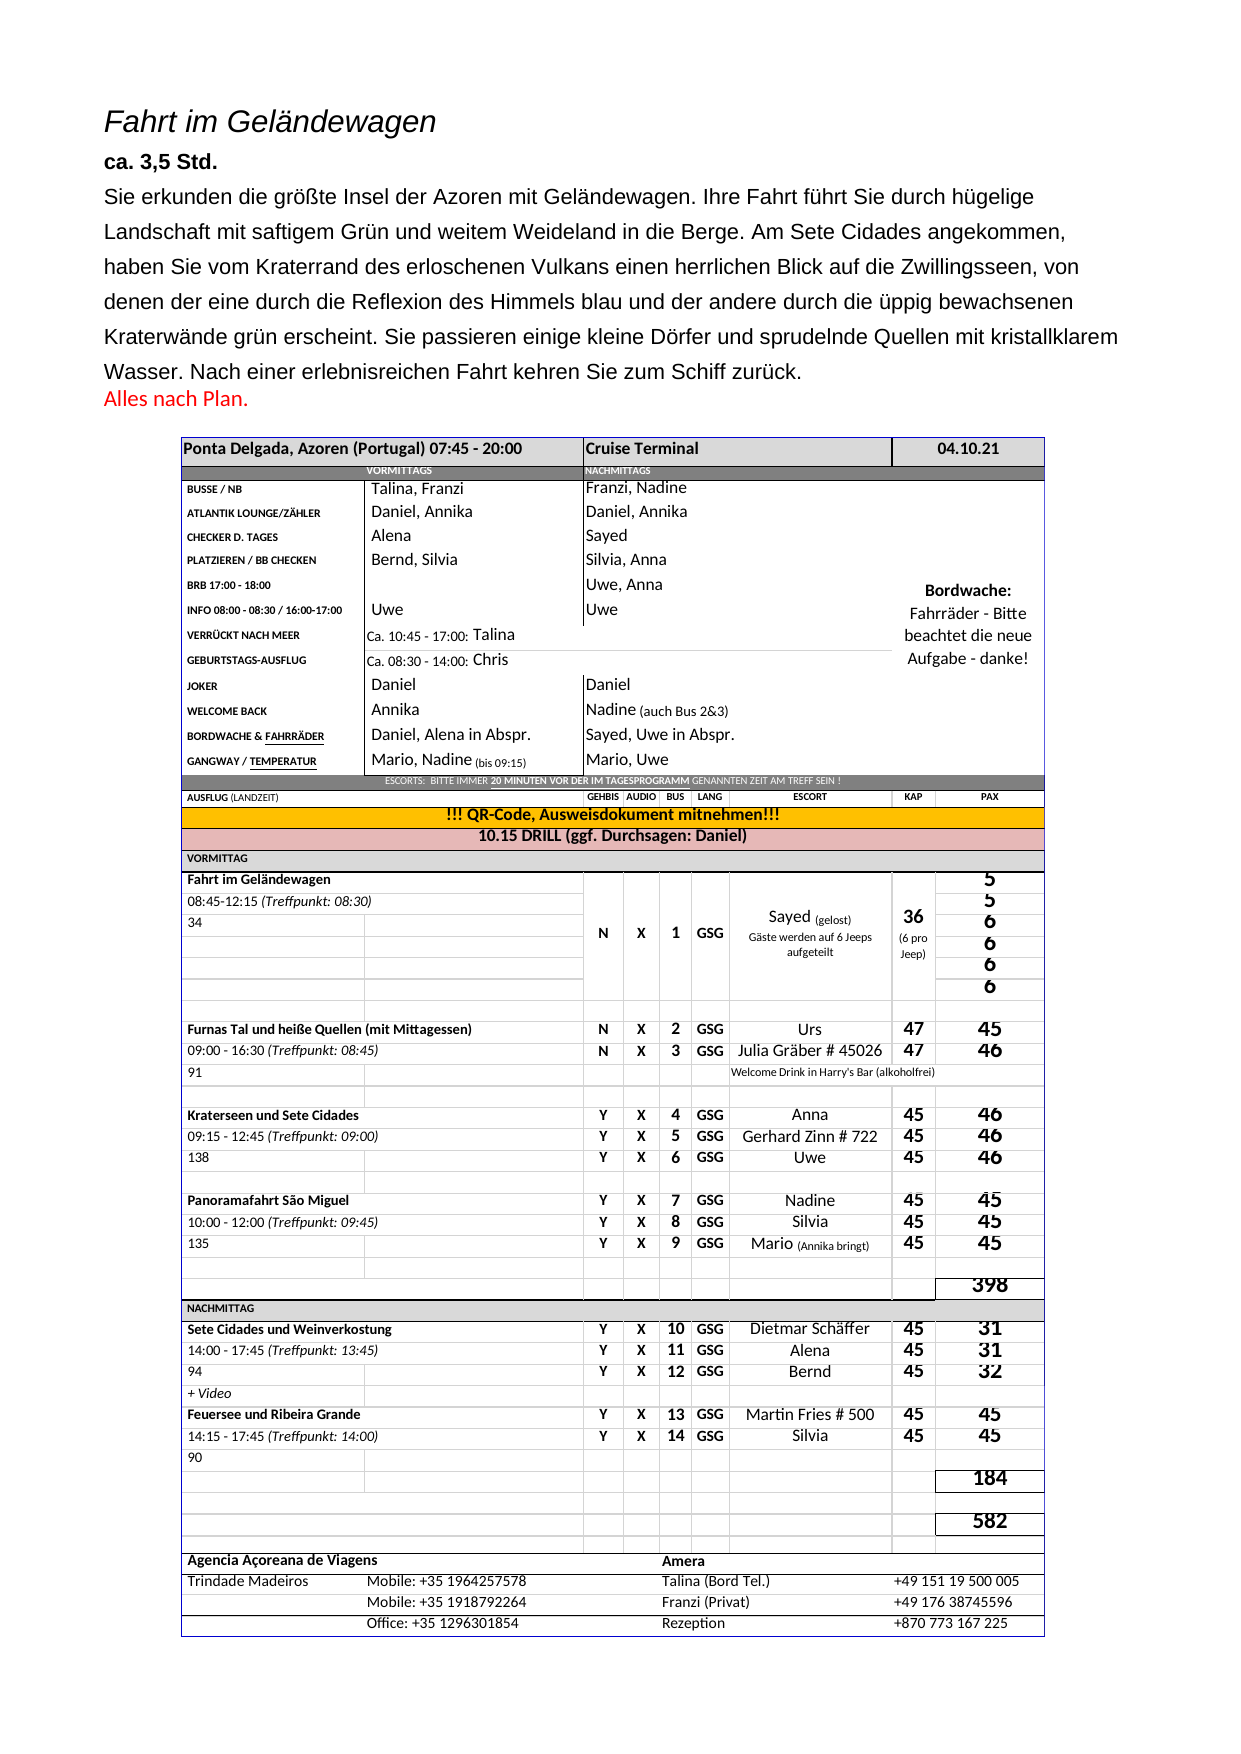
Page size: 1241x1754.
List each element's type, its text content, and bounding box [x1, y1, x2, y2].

text Alles nach Plan. [103, 384, 1122, 412]
subtitle Fahrt im Geländewagen [103, 103, 1122, 139]
text ca. 3,5 Std. Sie erkunden die größte Insel der Azoren mit Geländewagen. Ihre Fahrt führt Sie durch hügelige Landschaft mit saftigem Grün und weitem Weideland in die Berge. Am Sete Cidades angekommen, haben Sie vom Kraterrand des erloschenen Vulkans einen herrlichen Blick auf die Zwillingsseen, von denen der eine durch die Reflexion des Himmels blau und der andere durch die üppig bewachsenen Kraterwände grün erscheint. Sie passieren einige kleine Dörfer und sprudelnde Quellen mit kristallklarem Wasser. Nach einer erlebnisreichen Fahrt kehren Sie zum Schiff zurück. [103, 139, 1122, 384]
